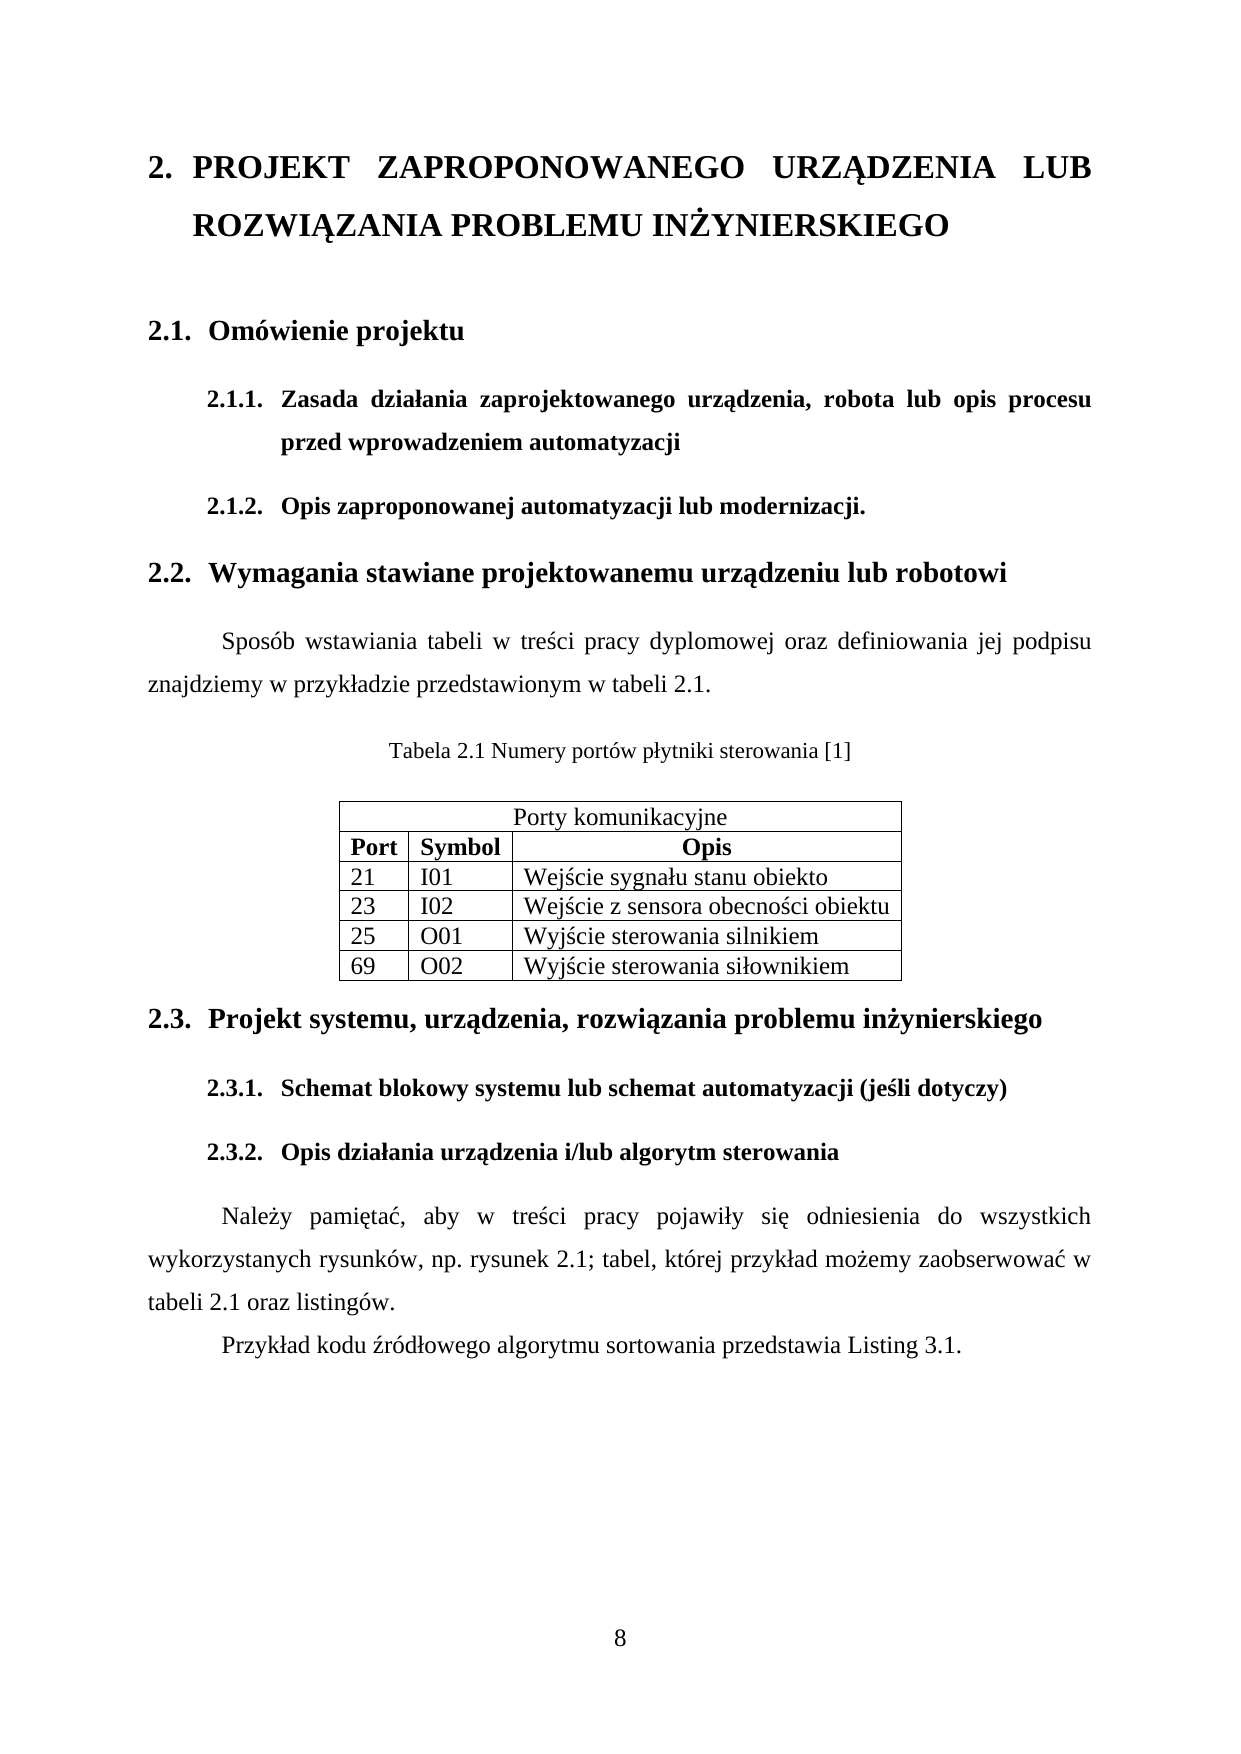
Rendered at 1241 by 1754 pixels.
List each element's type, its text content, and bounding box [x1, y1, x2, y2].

table_cell I01 [409, 862, 512, 890]
table_cell 23 [340, 891, 408, 920]
table_cell O01 [409, 921, 512, 950]
subtitle Wymagania stawiane projektowanemu urządzeniu lub robotowi [148, 555, 1092, 588]
table_cell Port [340, 832, 408, 861]
table_cell 25 [340, 921, 408, 950]
subtitle Omówienie projektu [148, 313, 1092, 346]
table_cell O02 [409, 951, 512, 980]
table_cell Wyjście sterowania siłownikiem [513, 951, 901, 980]
table_cell 21 [340, 862, 408, 890]
table_cell Wejście sygnału stanu obiekto [513, 862, 901, 890]
table_cell Wyjście sterowania silnikiem [513, 921, 901, 950]
table_cell 69 [340, 951, 408, 980]
subtitle Schemat blokowy systemu lub schemat automatyzacji (jeśli dotyczy) [207, 1073, 1092, 1102]
table_cell I02 [409, 891, 512, 920]
table_cell Opis [513, 832, 901, 861]
text Należy pamiętać, aby w treści pracy pojawiły się odniesienia do wszystkich wykorzystanych rysunków, np. rysunek 2.1; tabel, której przykład możemy zaobserwować w tabeli 2.1 oraz listingów. [148, 1201, 1092, 1316]
subtitle Projekt Zaproponowanego urządzenia lub rozwiązania problemu inżynierskiego [148, 148, 1092, 243]
subtitle Zasada działania zaprojektowanego urządzenia, robota lub opis procesu przed wprowadzeniem automatyzacji [207, 384, 1092, 456]
table_header Porty komunikacyjne [340, 802, 901, 831]
table_cell Symbol [409, 832, 512, 861]
subtitle Opis zaproponowanej automatyzacji lub modernizacji. [207, 491, 1092, 519]
text Sposób wstawiania tabeli w treści pracy dyplomowej oraz definiowania jej podpisu znajdziemy w przykładzie przedstawionym w tabeli 2.1. [148, 626, 1092, 698]
text Tabela 2.1 Numery portów płytniki sterowania [1] [148, 737, 1092, 763]
subtitle Projekt systemu, urządzenia, rozwiązania problemu inżynierskiego [148, 1002, 1092, 1035]
text Przykład kodu źródłowego algorytmu sortowania przedstawia Listing 3.1. [148, 1330, 1092, 1359]
table_cell Wejście z sensora obecności obiektu [513, 891, 901, 920]
subtitle Opis działania urządzenia i/lub algorytm sterowania [207, 1137, 1092, 1166]
